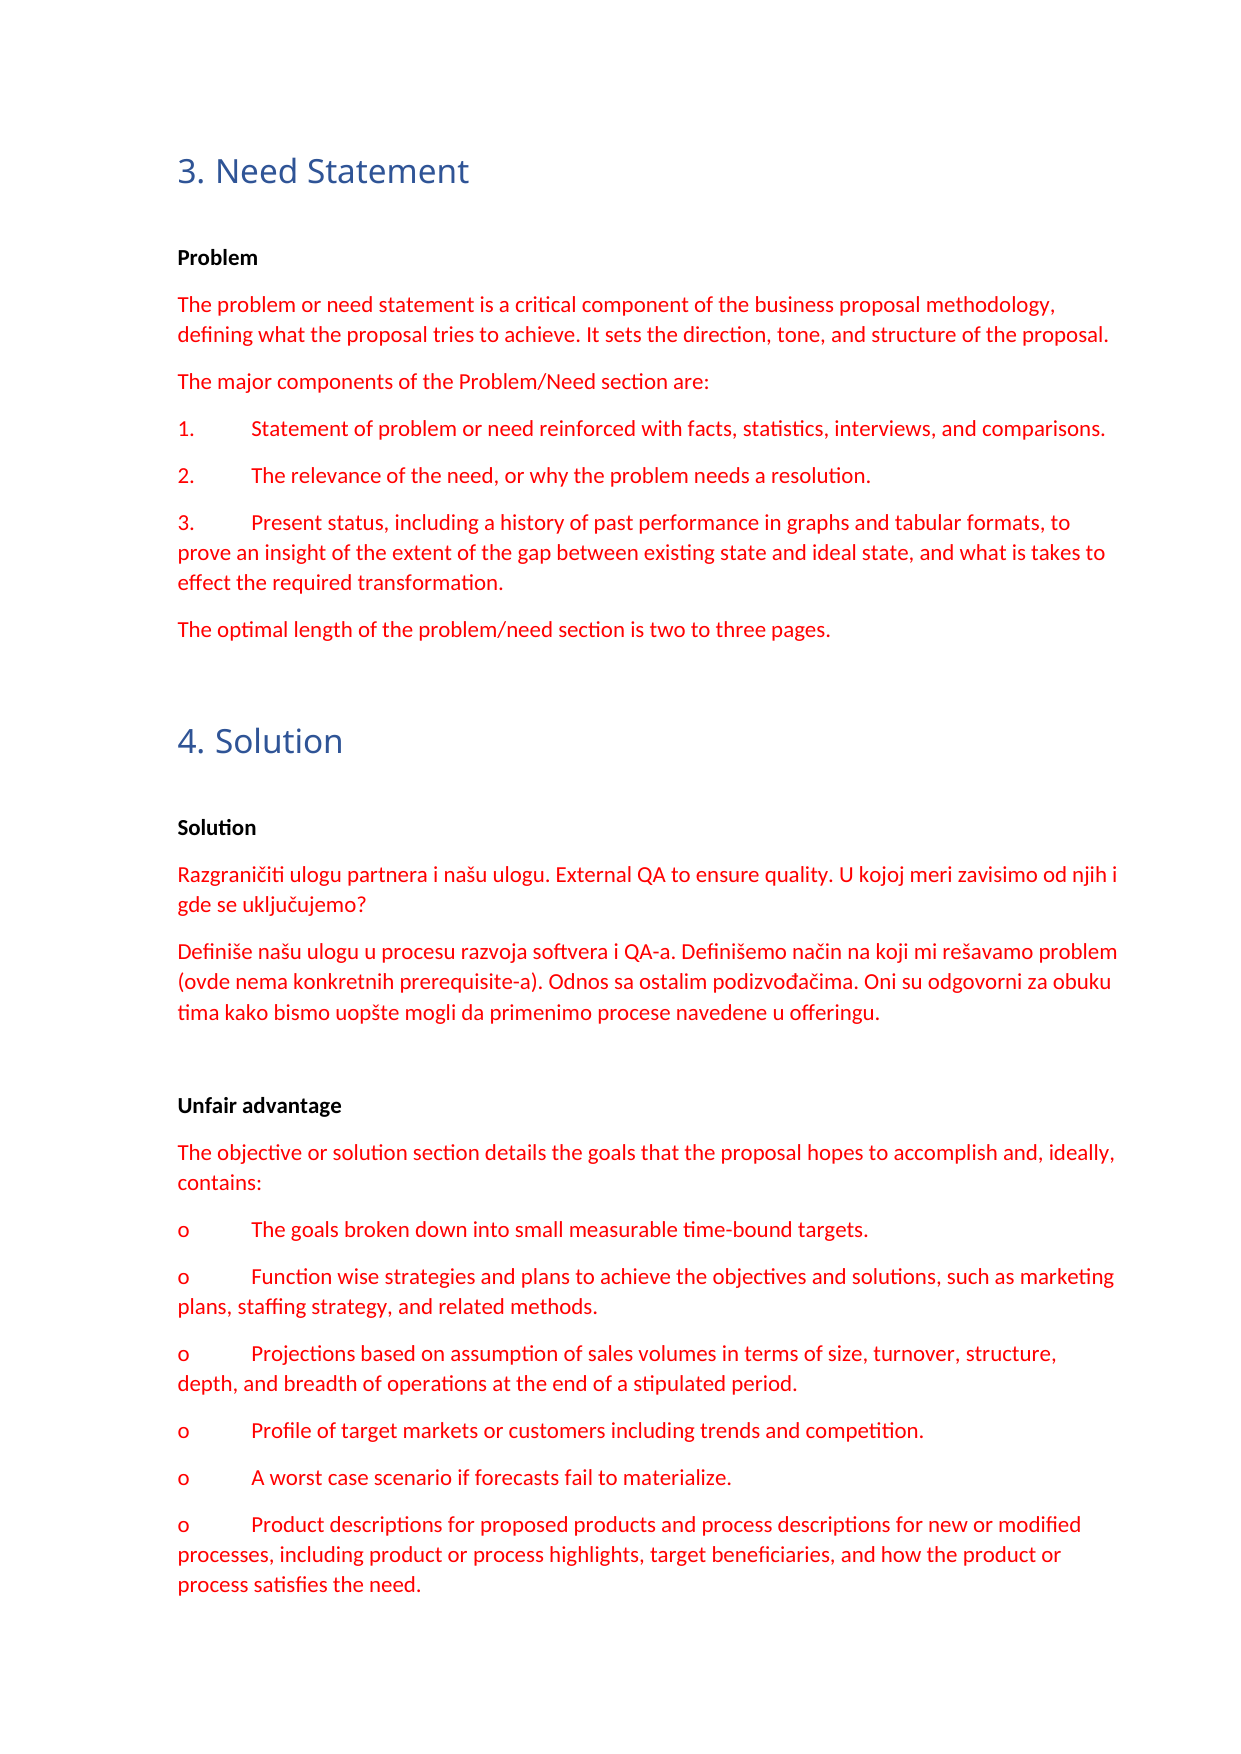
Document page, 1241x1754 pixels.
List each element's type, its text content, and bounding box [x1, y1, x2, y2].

text The major components of the Problem/Need section are: [177, 367, 1122, 395]
text 1. Statement of problem or need reinforced with facts, statistics, interviews, and comparisons. [177, 414, 1122, 442]
text 2. The relevance of the need, or why the problem needs a resolution. [177, 461, 1122, 489]
text Definiše našu ulogu u procesu razvoja softvera i QA-a. Definišemo način na koji mi rešavamo problem (ovde nema konkretnih prerequisite-a). Odnos sa ostalim podizvođačima. Oni su odgovorni za obuku tima kako bismo uopšte mogli da primenimo procese navedene u offeringu. [177, 937, 1122, 1026]
text Unfair advantage [177, 1091, 1122, 1119]
text o Profile of target markets or customers including trends and competition. [177, 1416, 1122, 1444]
text o Projections based on assumption of sales volumes in terms of size, turnover, structure, depth, and breadth of operations at the end of a stipulated period. [177, 1339, 1122, 1397]
text Solution [177, 813, 1122, 841]
text The optimal length of the problem/need section is two to three pages. [177, 615, 1122, 643]
text o Function wise strategies and plans to achieve the objectives and solutions, such as marketing plans, staffing strategy, and related methods. [177, 1262, 1122, 1320]
text The problem or need statement is a critical component of the business proposal methodology, defining what the proposal tries to achieve. It sets the direction, tone, and structure of the proposal. [177, 290, 1122, 348]
subtitle Need Statement [177, 148, 1122, 193]
text 3. Present status, including a history of past performance in graphs and tabular formats, to prove an insight of the extent of the gap between existing state and ideal state, and what is takes to effect the required transformation. [177, 508, 1122, 596]
text o Product descriptions for proposed products and process descriptions for new or modified processes, including product or process highlights, target beneficiaries, and how the product or process satisfies the need. [177, 1510, 1122, 1598]
text o The goals broken down into small measurable time-bound targets. [177, 1215, 1122, 1243]
text Problem [177, 243, 1122, 271]
text Razgraničiti ulogu partnera i našu ulogu. External QA to ensure quality. U kojoj meri zavisimo od njih i gde se uključujemo? [177, 860, 1122, 918]
text The objective or solution section details the goals that the proposal hopes to accomplish and, ideally, contains: [177, 1138, 1122, 1196]
text o A worst case scenario if forecasts fail to materialize. [177, 1463, 1122, 1491]
subtitle Solution [177, 717, 1122, 763]
